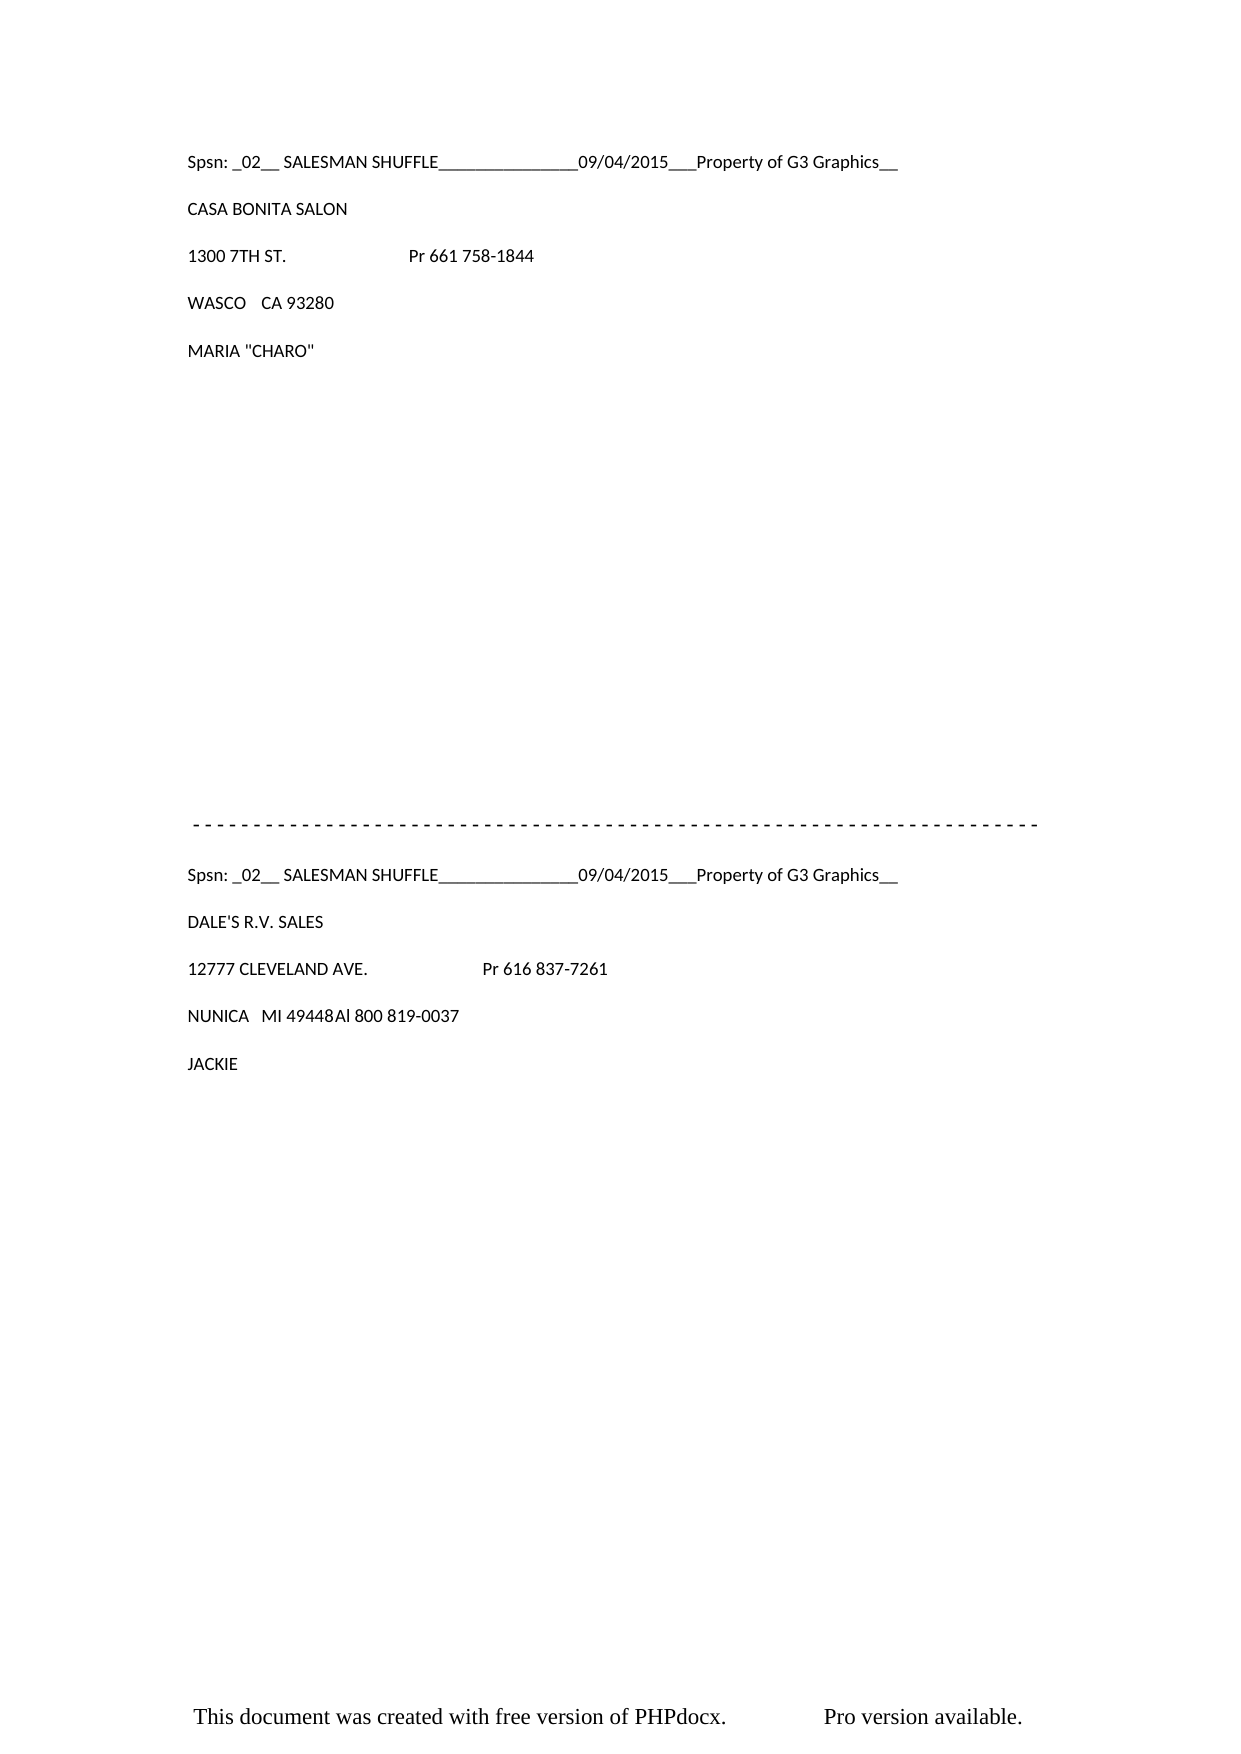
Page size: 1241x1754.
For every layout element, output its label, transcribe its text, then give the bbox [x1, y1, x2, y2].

text WASCO CA 93280 [187, 292, 1053, 314]
text DALE'S R.V. SALES [187, 910, 1053, 933]
text 12777 CLEVELAND AVE. Pr 616 837-7261 [187, 957, 1053, 980]
text Spsn: _02__ SALESMAN SHUFFLE_______________09/04/2015___Property of G3 Graphics__ [187, 863, 1053, 886]
text CASA BONITA SALON [187, 197, 1053, 220]
text NUNICA MI 49448 Al 800 819-0037 [187, 1005, 1053, 1028]
text - - - - - - - - - - - - - - - - - - - - - - - - - - - - - - - - - - - - - - - - - - - - - - - - - - - - - - - - - - - - - - - - - - - - - - [187, 810, 1053, 838]
text MARIA "CHARO" [187, 339, 1053, 362]
text Spsn: _02__ SALESMAN SHUFFLE_______________09/04/2015___Property of G3 Graphics__ [187, 150, 1053, 173]
text 1300 7TH ST. Pr 661 758-1844 [187, 244, 1053, 267]
text JACKIE [187, 1052, 1053, 1075]
